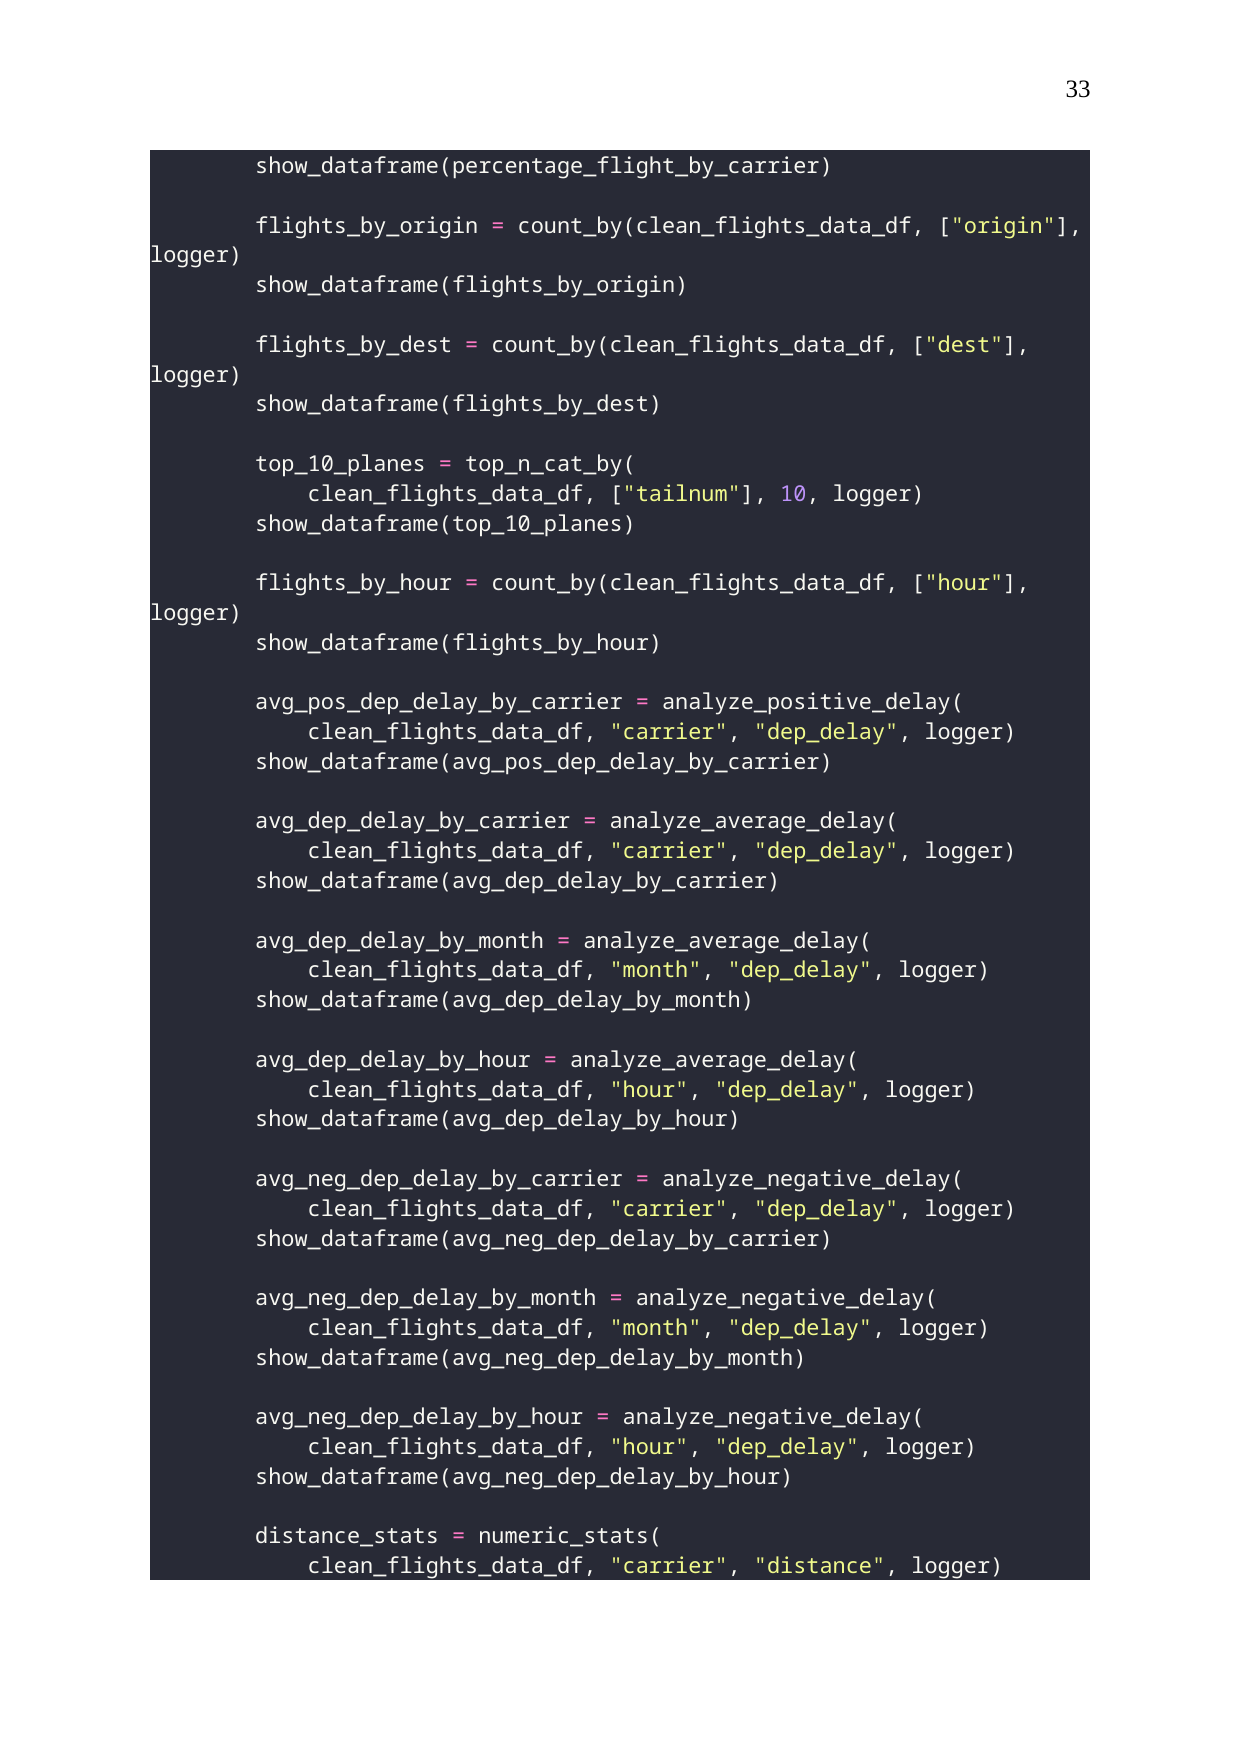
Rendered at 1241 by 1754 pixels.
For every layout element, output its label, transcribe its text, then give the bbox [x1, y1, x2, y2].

text show_dataframe(avg_neg_dep_delay_by_month) [150, 1342, 1090, 1371]
text clean_flights_data_df, "month", "dep_delay", logger) [150, 1312, 1090, 1342]
text show_dataframe(avg_dep_delay_by_carrier) [150, 865, 1090, 895]
text show_dataframe(percentage_flight_by_carrier) [150, 150, 1090, 180]
text clean_flights_data_df, "carrier", "dep_delay", logger) [150, 716, 1090, 746]
text show_dataframe(avg_pos_dep_delay_by_carrier) [150, 746, 1090, 776]
text show_dataframe(avg_neg_dep_delay_by_hour) [150, 1461, 1090, 1491]
text show_dataframe(avg_dep_delay_by_month) [150, 984, 1090, 1014]
text avg_pos_dep_delay_by_carrier = analyze_positive_delay( [150, 686, 1090, 716]
text show_dataframe(top_10_planes) [150, 507, 1090, 537]
text avg_neg_dep_delay_by_month = analyze_negative_delay( [150, 1282, 1090, 1312]
text flights_by_hour = count_by(clean_flights_data_df, ["hour"], logger) [150, 567, 1090, 627]
text show_dataframe(avg_dep_delay_by_hour) [150, 1103, 1090, 1133]
text clean_flights_data_df, "carrier", "dep_delay", logger) [150, 1193, 1090, 1222]
text clean_flights_data_df, "hour", "dep_delay", logger) [150, 1431, 1090, 1461]
text top_10_planes = top_n_cat_by( [150, 448, 1090, 478]
text flights_by_origin = count_by(clean_flights_data_df, ["origin"], logger) [150, 209, 1090, 269]
text avg_neg_dep_delay_by_hour = analyze_negative_delay( [150, 1401, 1090, 1431]
text avg_dep_delay_by_month = analyze_average_delay( [150, 924, 1090, 954]
text show_dataframe(flights_by_hour) [150, 627, 1090, 656]
text avg_neg_dep_delay_by_carrier = analyze_negative_delay( [150, 1163, 1090, 1193]
text clean_flights_data_df, ["tailnum"], 10, logger) [150, 478, 1090, 507]
text clean_flights_data_df, "carrier", "distance", logger) [150, 1550, 1090, 1580]
text show_dataframe(flights_by_origin) [150, 269, 1090, 299]
text show_dataframe(flights_by_dest) [150, 388, 1090, 418]
text avg_dep_delay_by_carrier = analyze_average_delay( [150, 805, 1090, 835]
text distance_stats = numeric_stats( [150, 1520, 1090, 1550]
text clean_flights_data_df, "hour", "dep_delay", logger) [150, 1073, 1090, 1103]
text avg_dep_delay_by_hour = analyze_average_delay( [150, 1044, 1090, 1073]
text clean_flights_data_df, "carrier", "dep_delay", logger) [150, 835, 1090, 865]
text show_dataframe(avg_neg_dep_delay_by_carrier) [150, 1222, 1090, 1252]
text clean_flights_data_df, "month", "dep_delay", logger) [150, 954, 1090, 984]
text flights_by_dest = count_by(clean_flights_data_df, ["dest"], logger) [150, 329, 1090, 388]
